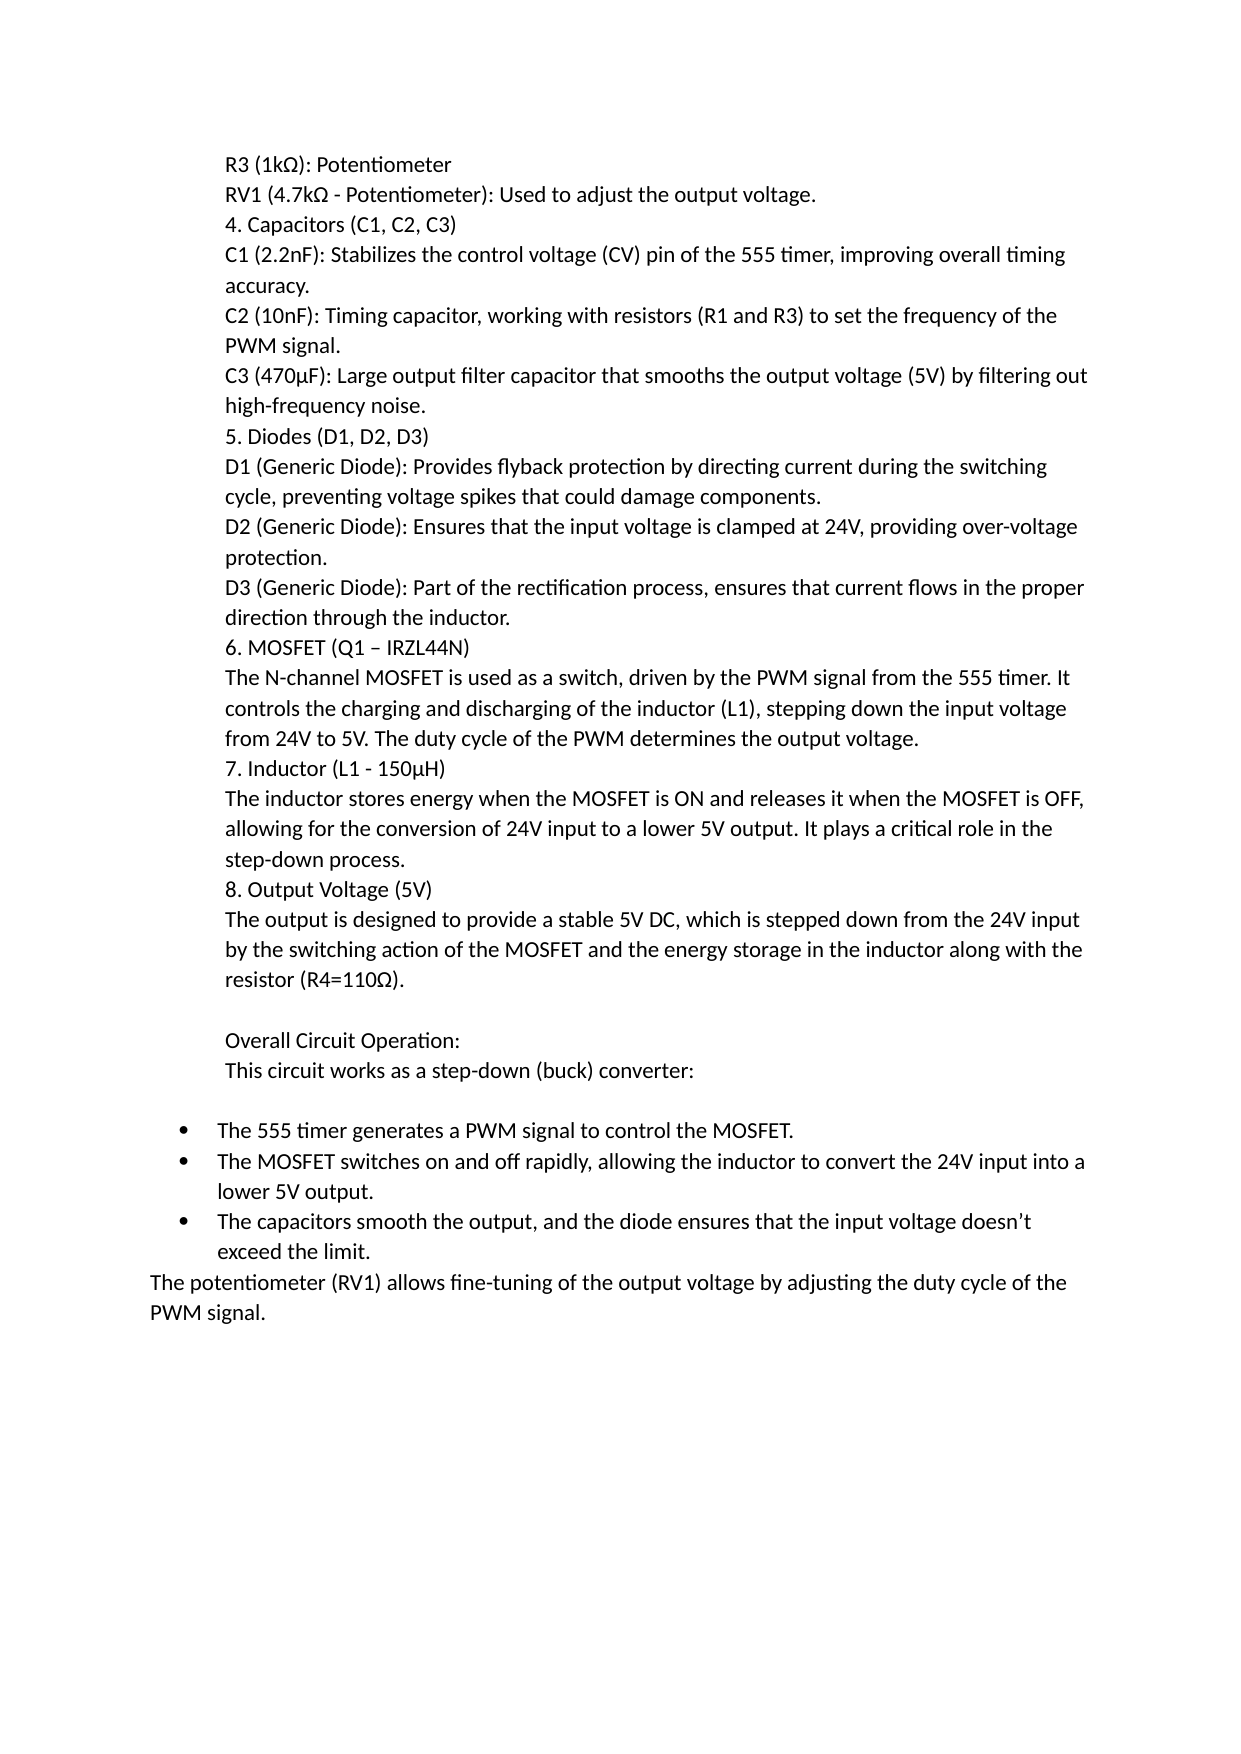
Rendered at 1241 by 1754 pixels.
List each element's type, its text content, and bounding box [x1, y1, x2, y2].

list The potentiometer (RV1) allows fine-tuning of the output voltage by adjusting the duty cycle of the PWM signal. [150, 1268, 1090, 1326]
list The 555 timer generates a PWM signal to control the MOSFET. [179, 1117, 1090, 1145]
list This circuit works as a step-down (buck) converter: [225, 1056, 1090, 1084]
list 5. Diodes (D1, D2, D3) [225, 422, 1090, 450]
list 8. Output Voltage (5V) [225, 875, 1090, 903]
list D2 (Generic Diode): Ensures that the input voltage is clamped at 24V, providing over-voltage protection. [225, 512, 1090, 571]
list D1 (Generic Diode): Provides flyback protection by directing current during the switching cycle, preventing voltage spikes that could damage components. [225, 452, 1090, 510]
list R3 (1kΩ): Potentiometer [225, 150, 1090, 178]
list C2 (10nF): Timing capacitor, working with resistors (R1 and R3) to set the frequency of the PWM signal. [225, 301, 1090, 359]
list The inductor stores energy when the MOSFET is ON and releases it when the MOSFET is OFF, allowing for the conversion of 24V input to a lower 5V output. It plays a critical role in the step-down process. [225, 784, 1090, 873]
list C1 (2.2nF): Stabilizes the control voltage (CV) pin of the 555 timer, improving overall timing accuracy. [225, 241, 1090, 299]
list C3 (470µF): Large output filter capacitor that smooths the output voltage (5V) by filtering out high-frequency noise. [225, 361, 1090, 420]
list Overall Circuit Operation: [225, 1026, 1090, 1054]
list The output is designed to provide a stable 5V DC, which is stepped down from the 24V input by the switching action of the MOSFET and the energy storage in the inductor along with the resistor (R4=110Ω). [225, 905, 1090, 994]
list 6. MOSFET (Q1 – IRZL44N) [225, 633, 1090, 661]
list 4. Capacitors (C1, C2, C3) [225, 210, 1090, 238]
list The MOSFET switches on and off rapidly, allowing the inductor to convert the 24V input into a lower 5V output. [179, 1147, 1090, 1205]
list D3 (Generic Diode): Part of the rectification process, ensures that current flows in the proper direction through the inductor. [225, 573, 1090, 631]
list The N-channel MOSFET is used as a switch, driven by the PWM signal from the 555 timer. It controls the charging and discharging of the inductor (L1), stepping down the input voltage from 24V to 5V. The duty cycle of the PWM determines the output voltage. [225, 663, 1090, 752]
list RV1 (4.7kΩ - Potentiometer): Used to adjust the output voltage. [225, 180, 1090, 208]
list The capacitors smooth the output, and the diode ensures that the input voltage doesn’t exceed the limit. [179, 1207, 1090, 1266]
list 7. Inductor (L1 - 150µH) [225, 754, 1090, 782]
